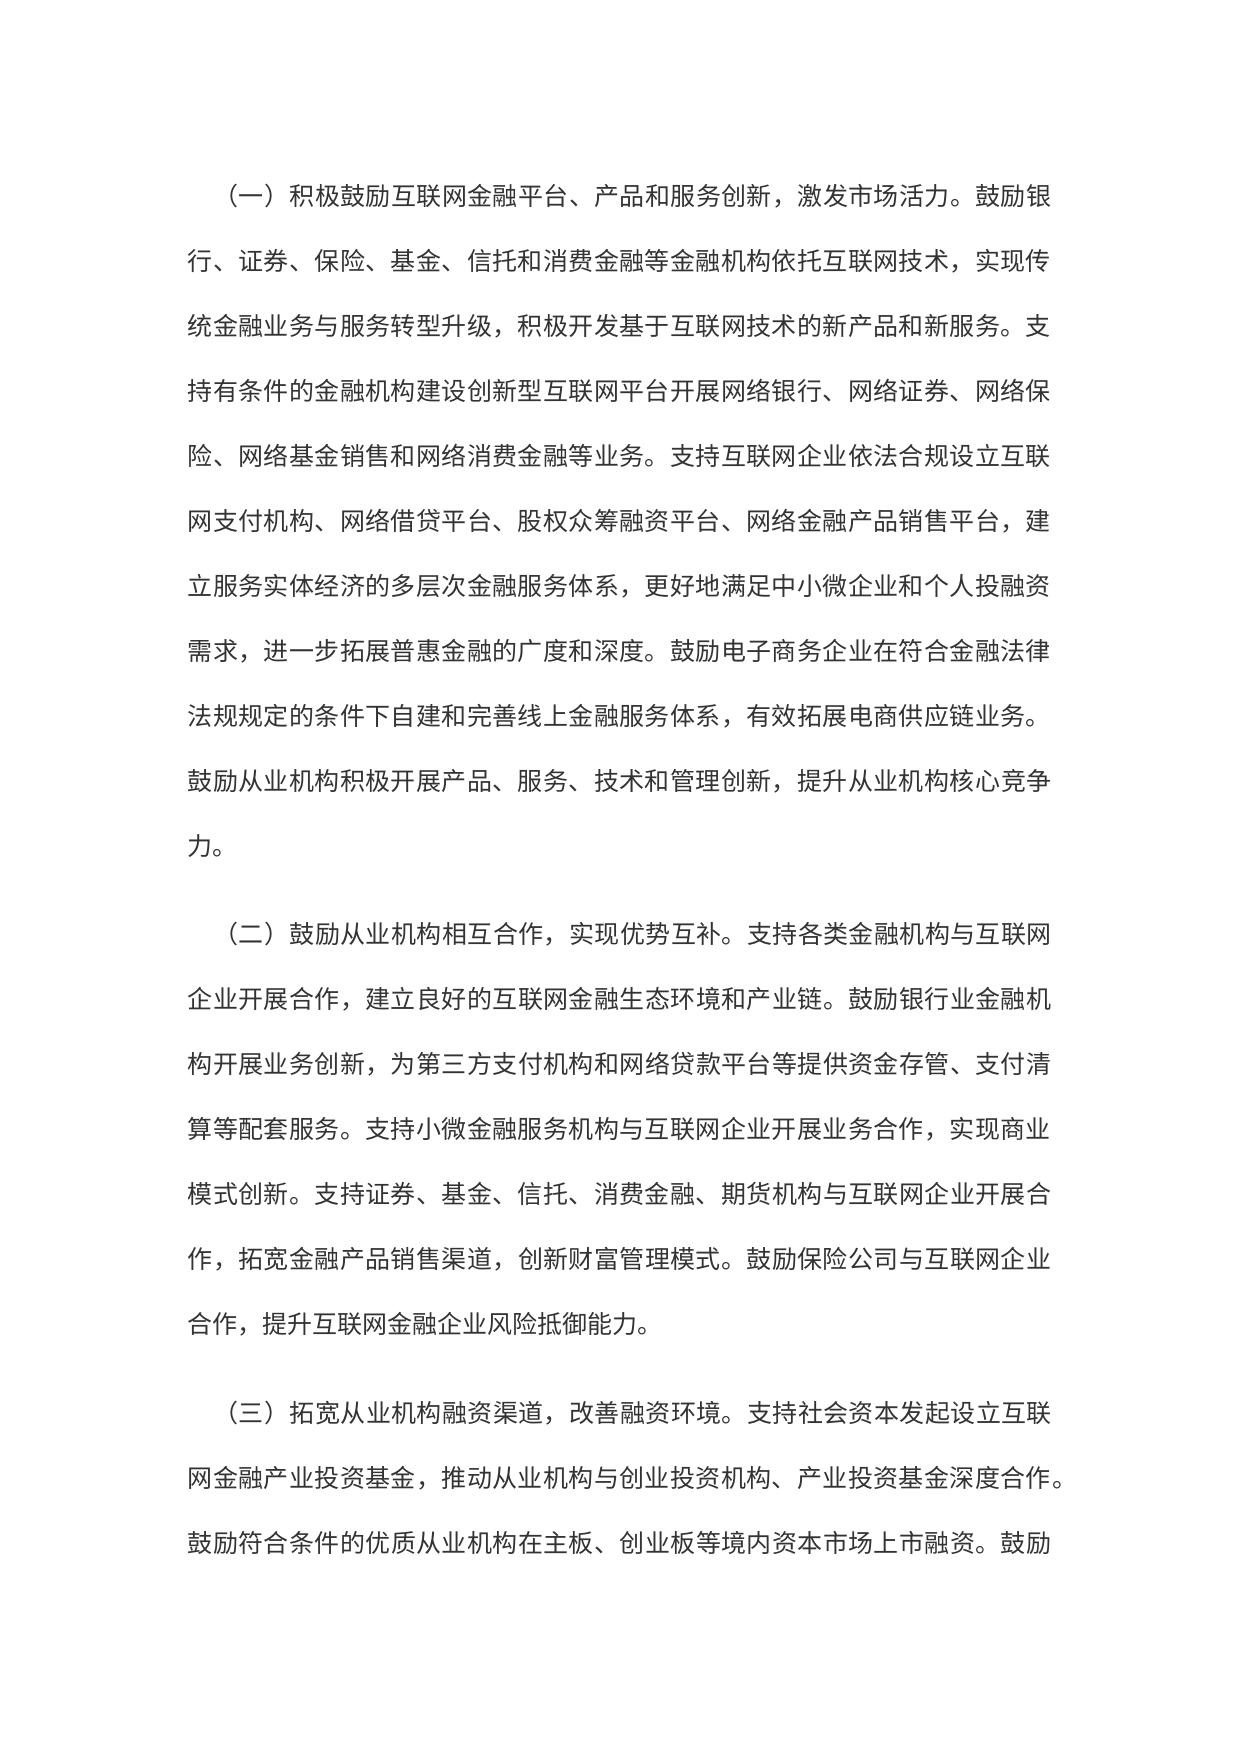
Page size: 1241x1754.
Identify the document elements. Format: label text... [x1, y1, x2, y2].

text （一）积极鼓励互联网金融平台、产品和服务创新，激发市场活力。鼓励银行、证券、保险、基金、信托和消费金融等金融机构依托互联网技术，实现传统金融业务与服务转型升级，积极开发基于互联网技术的新产品和新服务。支持有条件的金融机构建设创新型互联网平台开展网络银行、网络证券、网络保险、网络基金销售和网络消费金融等业务。支持互联网企业依法合规设立互联网支付机构、网络借贷平台、股权众筹融资平台、网络金融产品销售平台，建立服务实体经济的多层次金融服务体系，更好地满足中小微企业和个人投融资需求，进一步拓展普惠金融的广度和深度。鼓励电子商务企业在符合金融法律法规规定的条件下自建和完善线上金融服务体系，有效拓展电商供应链业务。鼓励从业机构积极开展产品、服务、技术和管理创新，提升从业机构核心竞争力。 [187, 162, 1053, 877]
text （二）鼓励从业机构相互合作，实现优势互补。支持各类金融机构与互联网企业开展合作，建立良好的互联网金融生态环境和产业链。鼓励银行业金融机构开展业务创新，为第三方支付机构和网络贷款平台等提供资金存管、支付清算等配套服务。支持小微金融服务机构与互联网企业开展业务合作，实现商业模式创新。支持证券、基金、信托、消费金融、期货机构与互联网企业开展合作，拓宽金融产品销售渠道，创新财富管理模式。鼓励保险公司与互联网企业合作，提升互联网金融企业风险抵御能力。 [187, 900, 1053, 1355]
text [187, 1379, 1053, 1574]
